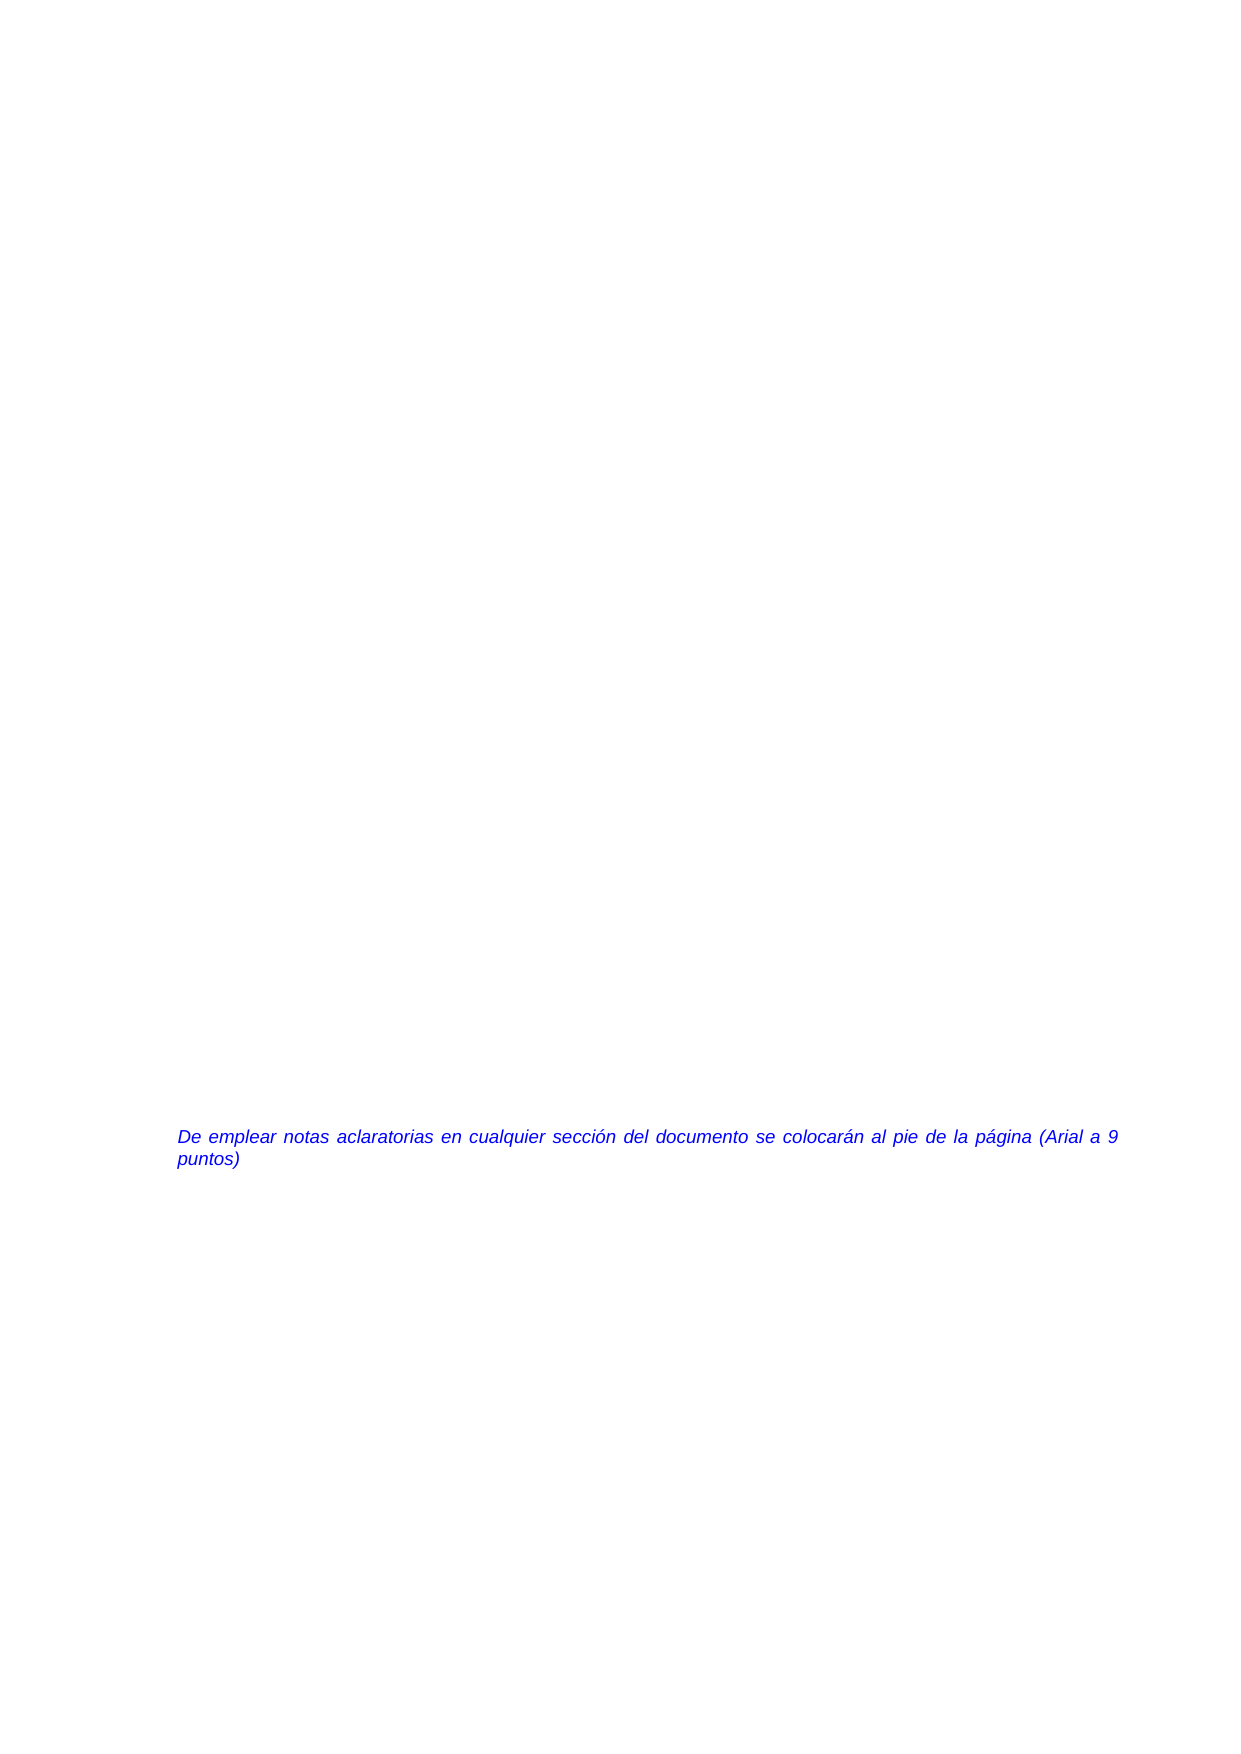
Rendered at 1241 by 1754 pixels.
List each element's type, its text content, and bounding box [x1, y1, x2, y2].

text De emplear notas aclaratorias en cualquier sección del documento se colocarán al pie de la página (Arial a 9 puntos) [177, 1126, 1122, 1169]
